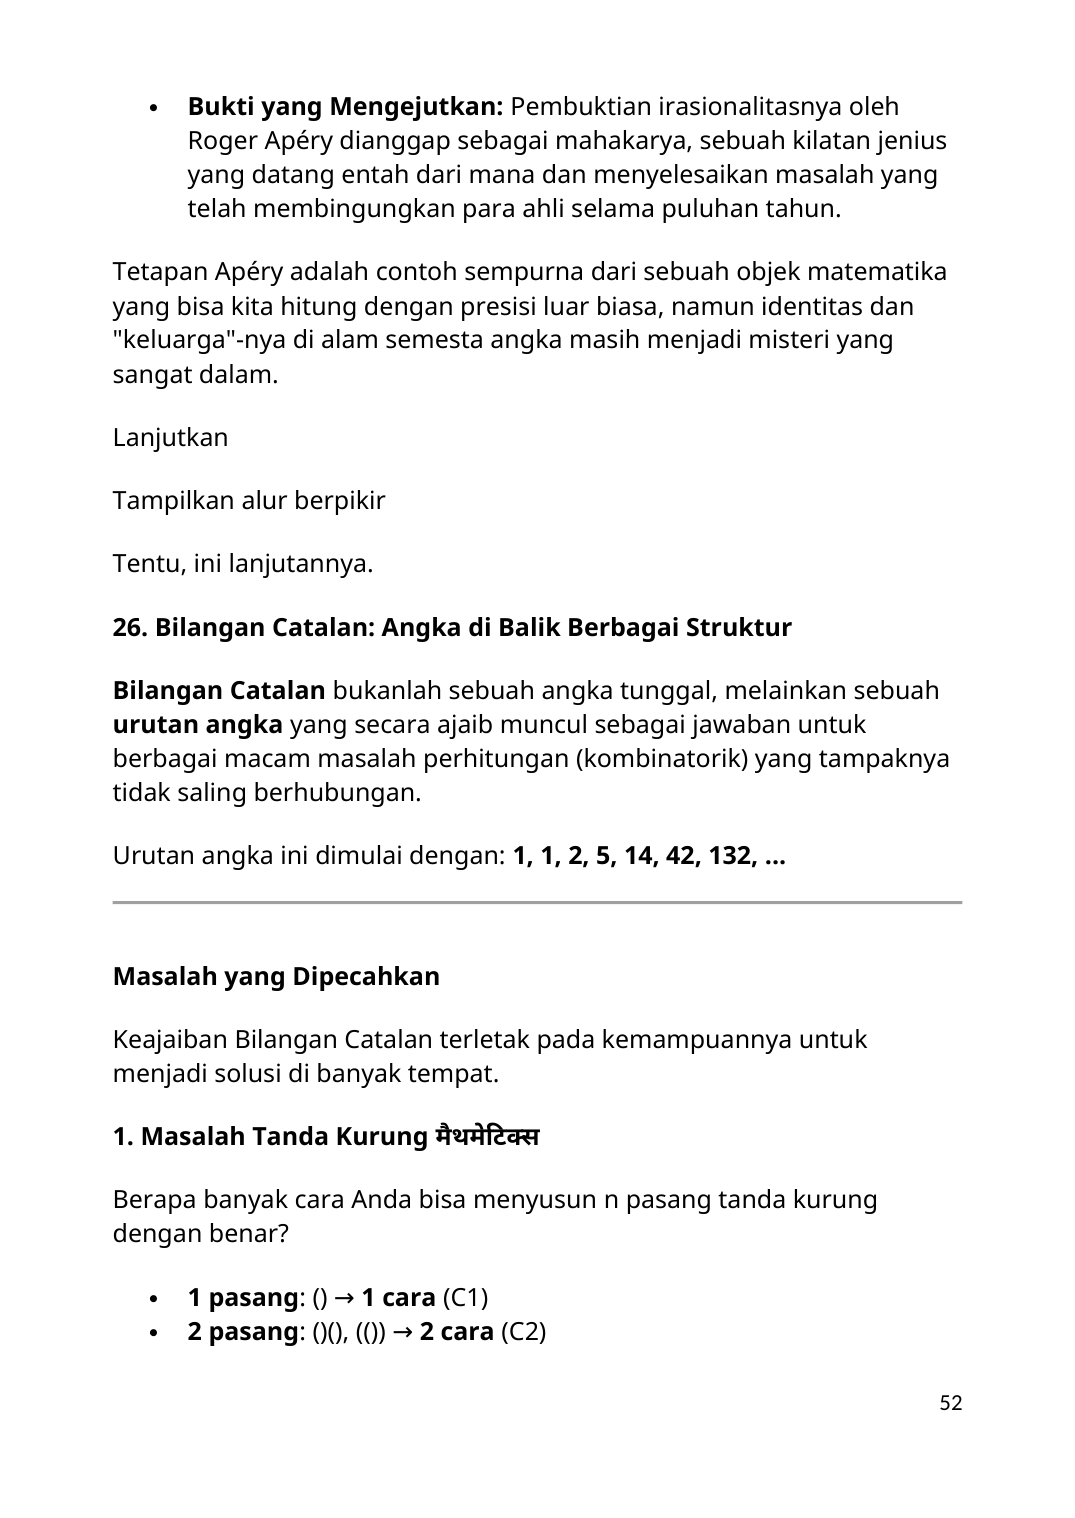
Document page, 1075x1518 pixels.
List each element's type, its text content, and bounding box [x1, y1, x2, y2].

text 1. Masalah Tanda Kurung मैथमेटिक्स [112, 1119, 962, 1153]
text Bilangan Catalan bukanlah sebuah angka tunggal, melainkan sebuah urutan angka yang secara ajaib muncul sebagai jawaban untuk berbagai macam masalah perhitungan (kombinatorik) yang tampaknya tidak saling berhubungan. [112, 672, 962, 809]
text Tentu, ini lanjutannya. [112, 546, 962, 580]
text Berapa banyak cara Anda bisa menyusun n pasang tanda kurung dengan benar? [112, 1182, 962, 1250]
text Tampilkan alur berpikir [112, 483, 962, 517]
text Urutan angka ini dimulai dengan: 1, 1, 2, 5, 14, 42, 132, ... [112, 838, 962, 872]
text Masalah yang Dipecahkan [112, 958, 962, 992]
text Tetapan Apéry adalah contoh sempurna dari sebuah objek matematika yang bisa kita hitung dengan presisi luar biasa, namun identitas dan "keluarga"-nya di alam semesta angka masih menjadi misteri yang sangat dalam. [112, 254, 962, 390]
text Keajaiban Bilangan Catalan terletak pada kemampuannya untuk menjadi solusi di banyak tempat. [112, 1021, 962, 1089]
list Bukti yang Mengejutkan: Pembuktian irasionalitasnya oleh Roger Apéry dianggap sebagai mahakarya, sebuah kilatan jenius yang datang entah dari mana dan menyelesaikan masalah yang telah membingungkan para ahli selama puluhan tahun. [150, 89, 962, 225]
text Lanjutkan [112, 419, 962, 453]
list 2 pasang: ()(), (()) → 2 cara (C2​) [150, 1313, 962, 1347]
list 1 pasang: () → 1 cara (C1​) [150, 1279, 962, 1313]
text 26. Bilangan Catalan: Angka di Balik Berbagai Struktur [112, 609, 962, 643]
